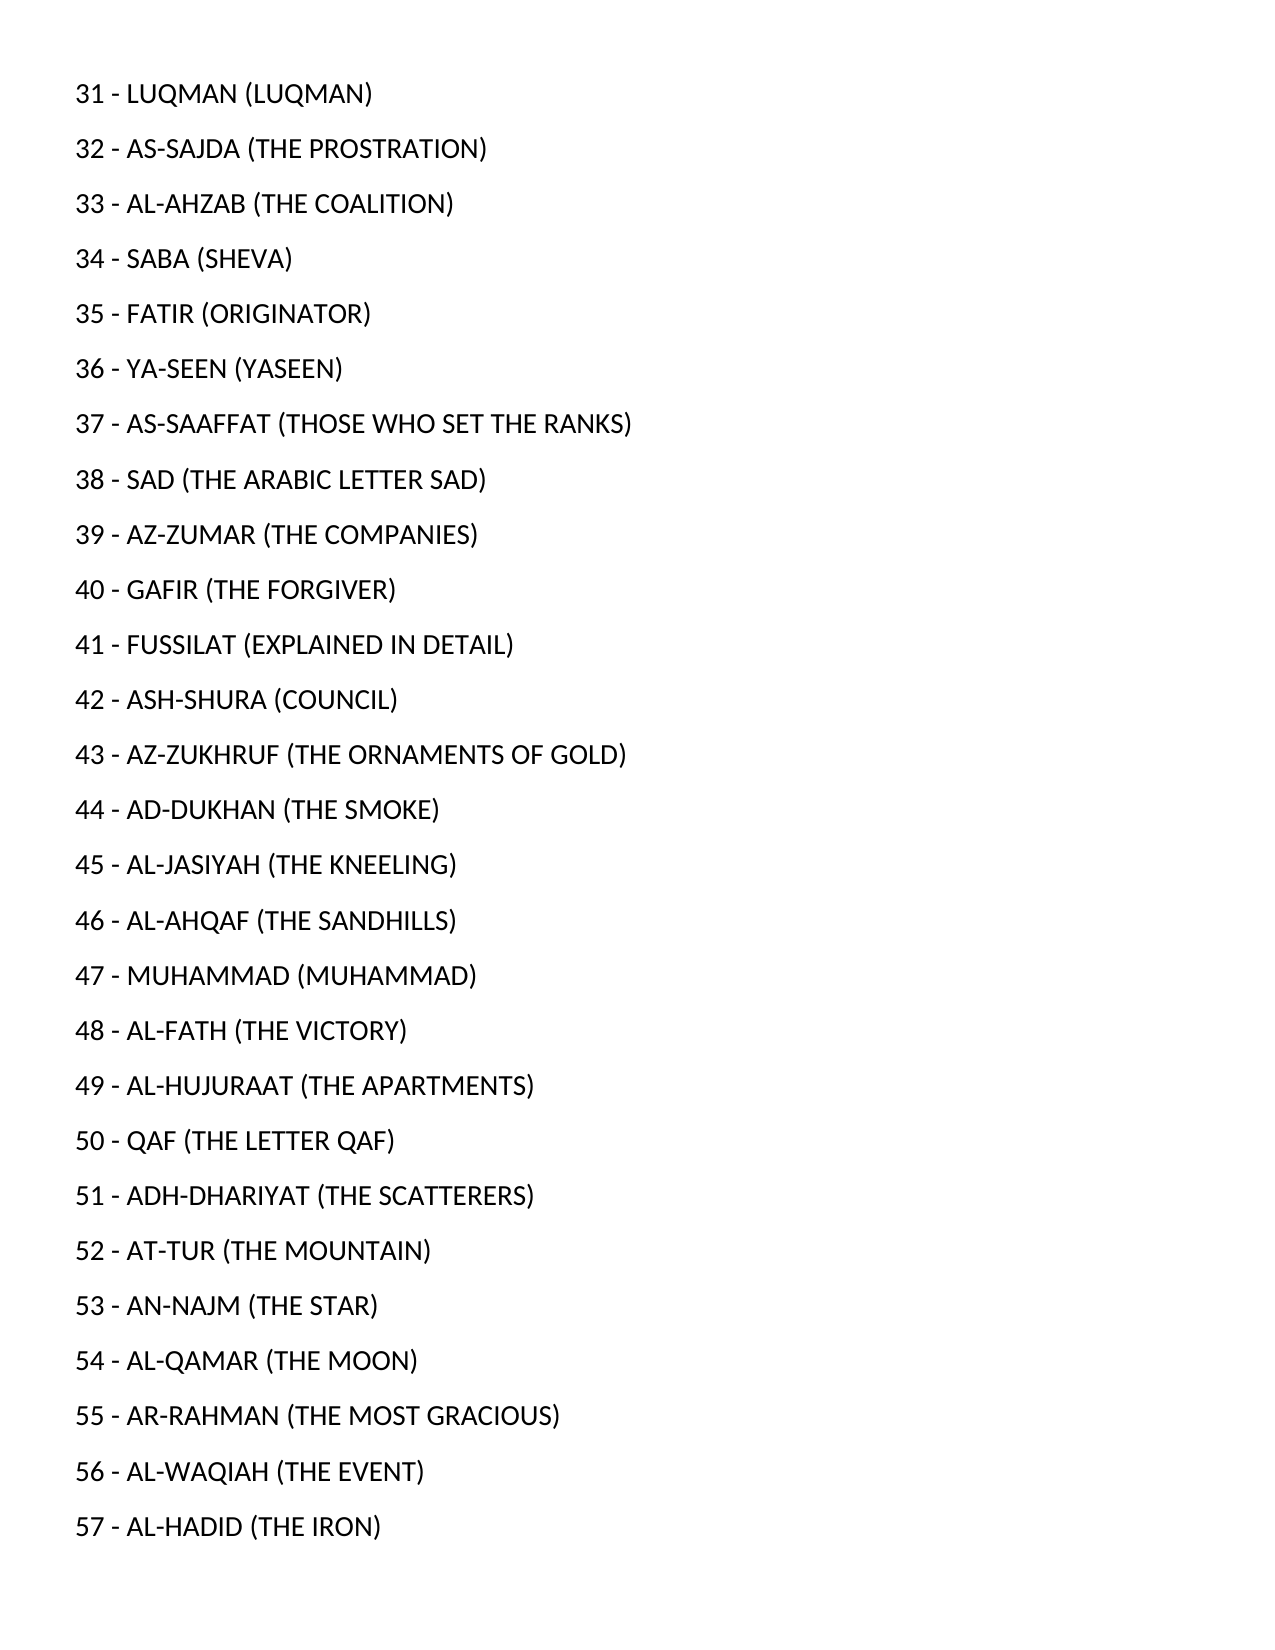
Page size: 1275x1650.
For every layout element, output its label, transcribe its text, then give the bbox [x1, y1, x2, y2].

text 57 - AL-HADID (THE IRON) [75, 1508, 1200, 1543]
text 32 - AS-SAJDA (THE PROSTRATION) [75, 130, 1200, 166]
text 55 - AR-RAHMAN (THE MOST GRACIOUS) [75, 1397, 1200, 1433]
text 45 - AL-JASIYAH (THE KNEELING) [75, 846, 1200, 882]
text 50 - QAF (THE LETTER QAF) [75, 1122, 1200, 1158]
text 40 - GAFIR (THE FORGIVER) [75, 571, 1200, 607]
text 34 - SABA (SHEVA) [75, 240, 1200, 276]
text 47 - MUHAMMAD (MUHAMMAD) [75, 957, 1200, 992]
text 35 - FATIR (ORIGINATOR) [75, 295, 1200, 331]
text 44 - AD-DUKHAN (THE SMOKE) [75, 791, 1200, 827]
text 56 - AL-WAQIAH (THE EVENT) [75, 1453, 1200, 1488]
text 49 - AL-HUJURAAT (THE APARTMENTS) [75, 1067, 1200, 1102]
text 43 - AZ-ZUKHRUF (THE ORNAMENTS OF GOLD) [75, 736, 1200, 772]
text 41 - FUSSILAT (EXPLAINED IN DETAIL) [75, 626, 1200, 662]
text 42 - ASH-SHURA (COUNCIL) [75, 681, 1200, 717]
text 53 - AN-NAJM (THE STAR) [75, 1287, 1200, 1323]
text 31 - LUQMAN (LUQMAN) [75, 75, 1200, 111]
text 37 - AS-SAAFFAT (THOSE WHO SET THE RANKS) [75, 406, 1200, 441]
text 33 - AL-AHZAB (THE COALITION) [75, 185, 1200, 221]
text 52 - AT-TUR (THE MOUNTAIN) [75, 1232, 1200, 1268]
text 48 - AL-FATH (THE VICTORY) [75, 1012, 1200, 1047]
text 39 - AZ-ZUMAR (THE COMPANIES) [75, 516, 1200, 551]
text 54 - AL-QAMAR (THE MOON) [75, 1342, 1200, 1378]
text 51 - ADH-DHARIYAT (THE SCATTERERS) [75, 1177, 1200, 1213]
text 38 - SAD (THE ARABIC LETTER SAD) [75, 461, 1200, 496]
text 36 - YA-SEEN (YASEEN) [75, 351, 1200, 386]
text 46 - AL-AHQAF (THE SANDHILLS) [75, 902, 1200, 937]
